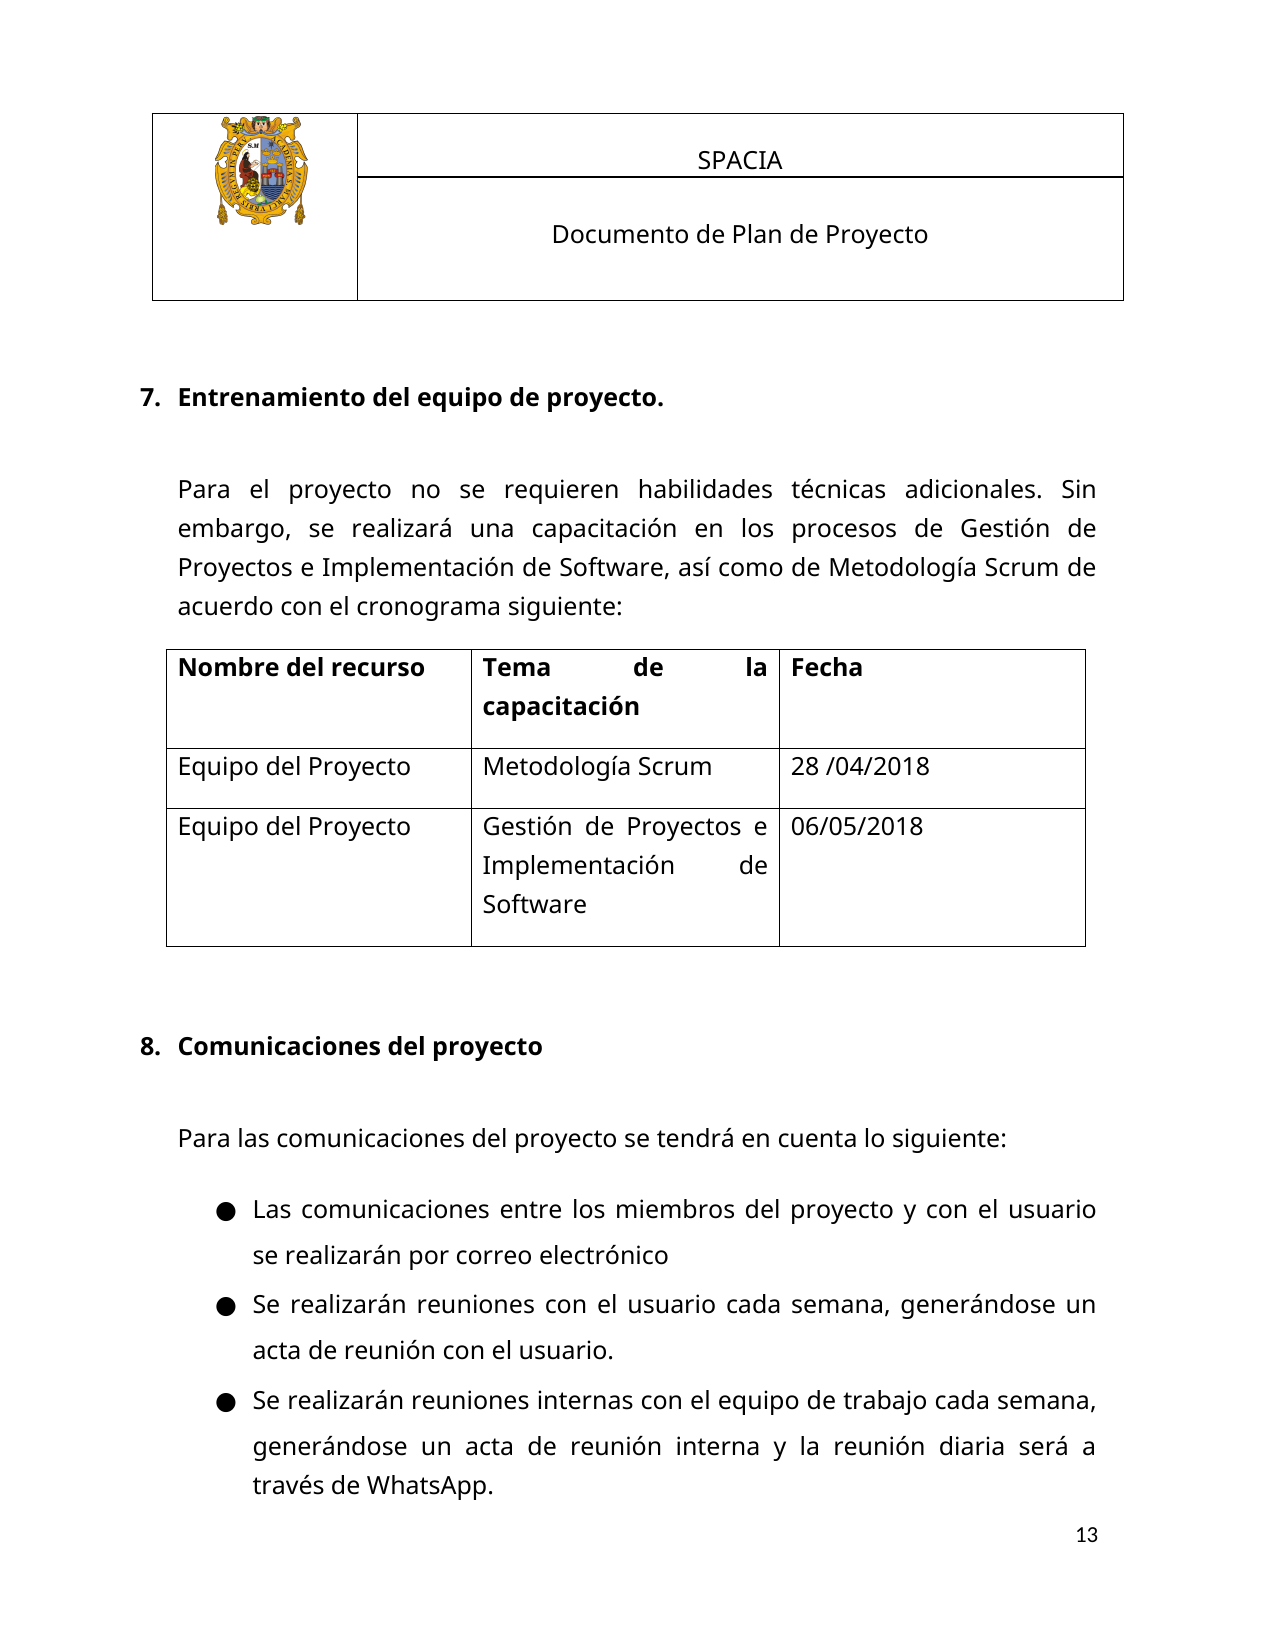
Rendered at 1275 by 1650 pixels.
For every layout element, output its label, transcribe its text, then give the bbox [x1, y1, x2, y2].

list Se realizarán reuniones internas con el equipo de trabajo cada semana, generándose un acta de reunión interna y la reunión diaria será a través de WhatsApp. [215, 1372, 1098, 1502]
table_header Tema de la capacitación [472, 650, 779, 748]
list Las comunicaciones entre los miembros del proyecto y con el usuario se realizarán por correo electrónico [215, 1181, 1098, 1272]
table_cell Gestión de Proyectos e Implementación de Software [472, 809, 779, 946]
table_cell 28 /04/2018 [780, 749, 1085, 808]
subtitle Entrenamiento del equipo de proyecto. [140, 379, 1098, 413]
table_cell Equipo del Proyecto [167, 749, 471, 808]
table_cell Equipo del Proyecto [167, 809, 471, 946]
table_cell 06/05/2018 [780, 809, 1085, 946]
text Para las comunicaciones del proyecto se tendrá en cuenta lo siguiente: [177, 1121, 1098, 1155]
table_header Nombre del recurso [167, 650, 471, 748]
picture [215, 116, 308, 225]
list Se realizarán reuniones con el usuario cada semana, generándose un acta de reunión con el usuario. [215, 1277, 1098, 1367]
table_cell Metodología Scrum [472, 749, 779, 808]
table_header Fecha [780, 650, 1085, 748]
text Para el proyecto no se requieren habilidades técnicas adicionales. Sin embargo, se realizará una capacitación en los procesos de Gestión de Proyectos e Implementación de Software, así como de Metodología Scrum de acuerdo con el cronograma siguiente: [177, 471, 1098, 623]
subtitle Comunicaciones del proyecto [140, 1029, 1098, 1063]
